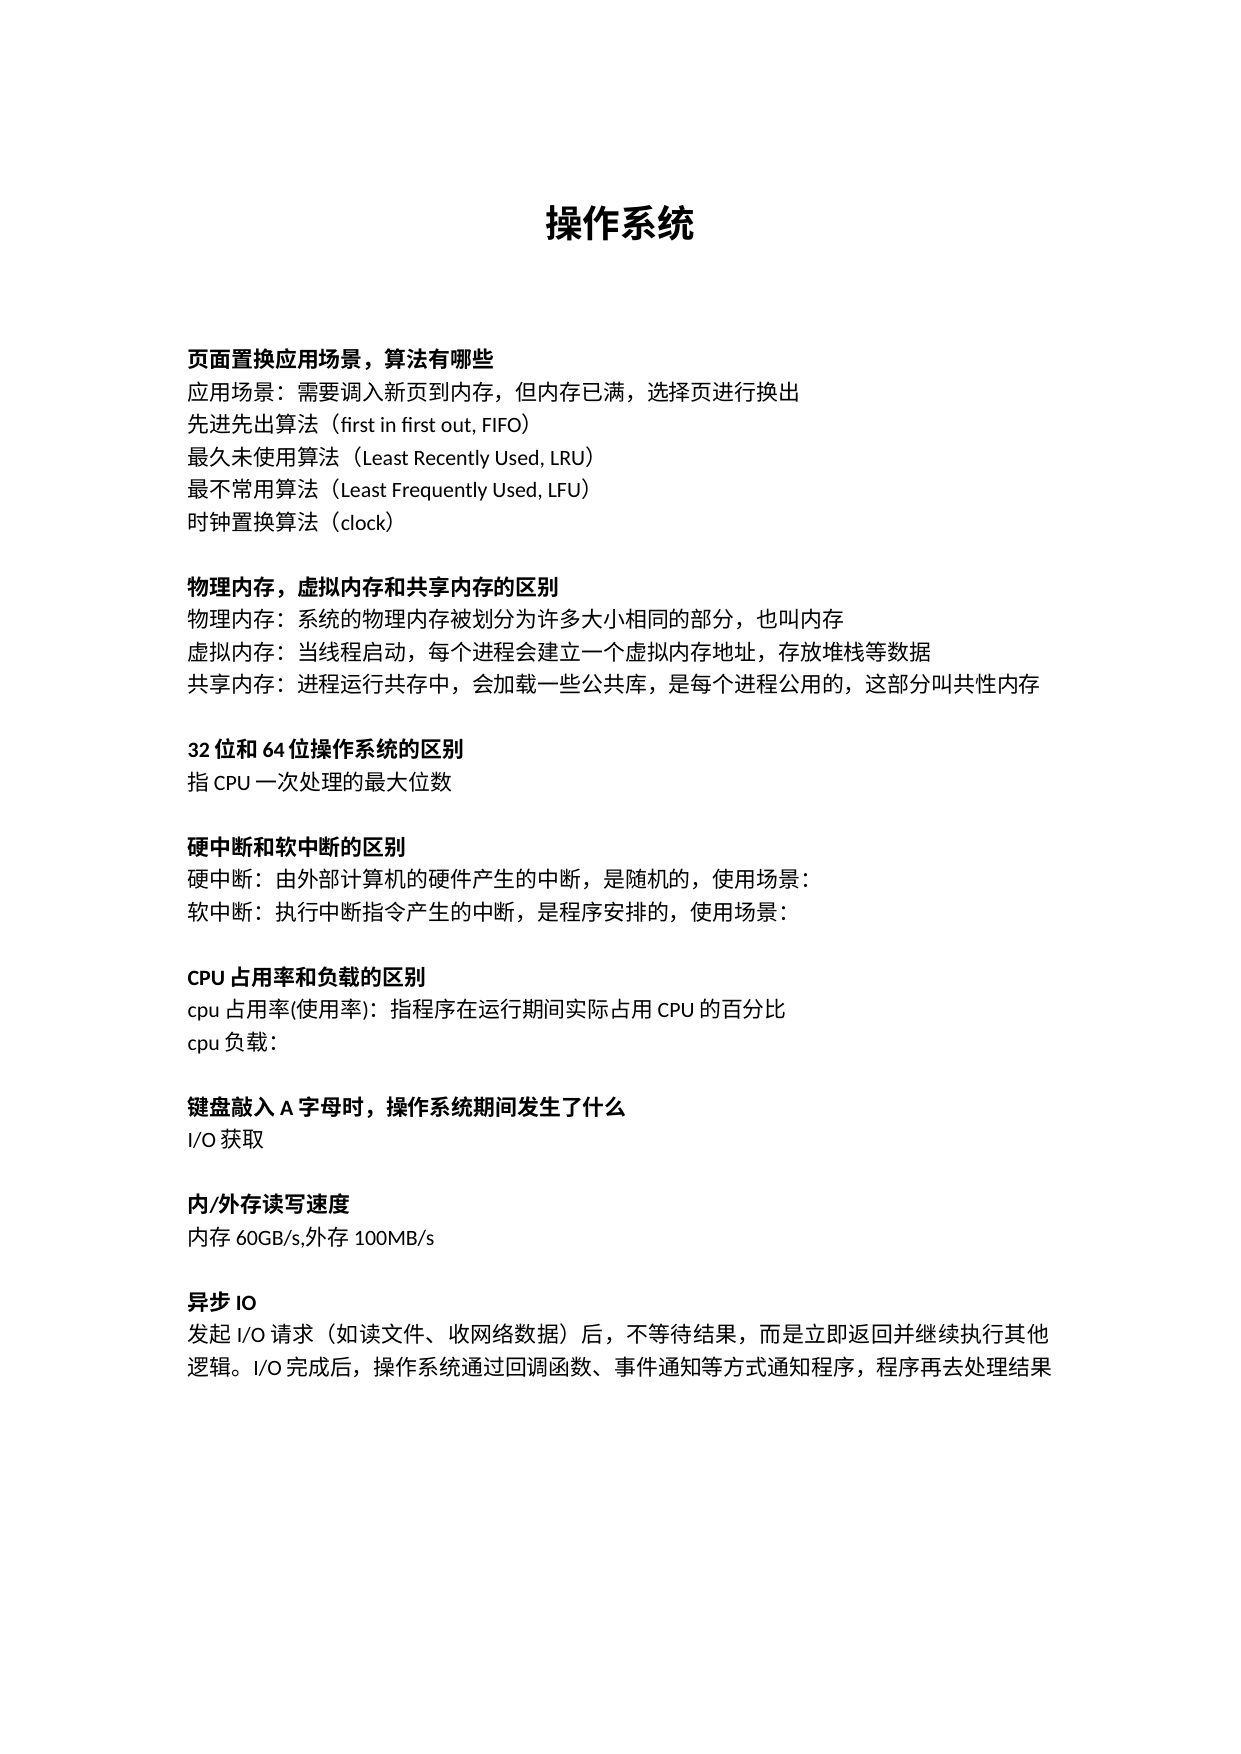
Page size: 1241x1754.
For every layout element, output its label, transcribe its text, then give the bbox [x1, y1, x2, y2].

text 时钟置换算法（clock） [187, 504, 1053, 537]
text 先进先出算法（first in first out, FIFO） [187, 407, 1053, 439]
text cpu占用率(使用率)：指程序在运行期间实际占用CPU的百分比 [187, 992, 1053, 1024]
text 软中断：执行中断指令产生的中断，是程序安排的，使用场景： [187, 894, 1053, 927]
text 虚拟内存：当线程启动，每个进程会建立一个虚拟内存地址，存放堆栈等数据 [187, 634, 1053, 667]
text 物理内存：系统的物理内存被划分为许多大小相同的部分，也叫内存 [187, 602, 1053, 634]
text 物理内存，虚拟内存和共享内存的区别 [187, 569, 1053, 602]
text 最久未使用算法（Least Recently Used, LRU） [187, 439, 1053, 472]
text I/O获取 [187, 1122, 1053, 1154]
text 内/外存读写速度 [187, 1187, 1053, 1219]
text 发起I/O请求（如读文件、收网络数据）后，不等待结果，而是立即返回并继续执行其他逻辑。I/O完成后，操作系统通过回调函数、事件通知等方式通知程序，程序再去处理结果 [187, 1317, 1053, 1382]
text 键盘敲入 A 字母时，操作系统期间发生了什么 [187, 1089, 1053, 1122]
subtitle 操作系统 [187, 189, 1053, 254]
text CPU占用率和负载的区别 [187, 959, 1053, 992]
text 应用场景：需要调入新页到内存，但内存已满，选择页进行换出 [187, 374, 1053, 407]
text 指CPU一次处理的最大位数 [187, 764, 1053, 797]
text 异步IO [187, 1284, 1053, 1317]
text 最不常用算法（Least Frequently Used, LFU） [187, 472, 1053, 504]
text 硬中断：由外部计算机的硬件产生的中断，是随机的，使用场景： [187, 862, 1053, 894]
text 共享内存：进程运行共存中，会加载一些公共库，是每个进程公用的，这部分叫共性内存 [187, 667, 1053, 699]
text 硬中断和软中断的区别 [187, 829, 1053, 862]
text 页面置换应用场景，算法有哪些 [187, 342, 1053, 374]
text 内存60GB/s,外存100MB/s [187, 1219, 1053, 1252]
text 32位和64位操作系统的区别 [187, 732, 1053, 764]
text cpu负载： [187, 1024, 1053, 1057]
